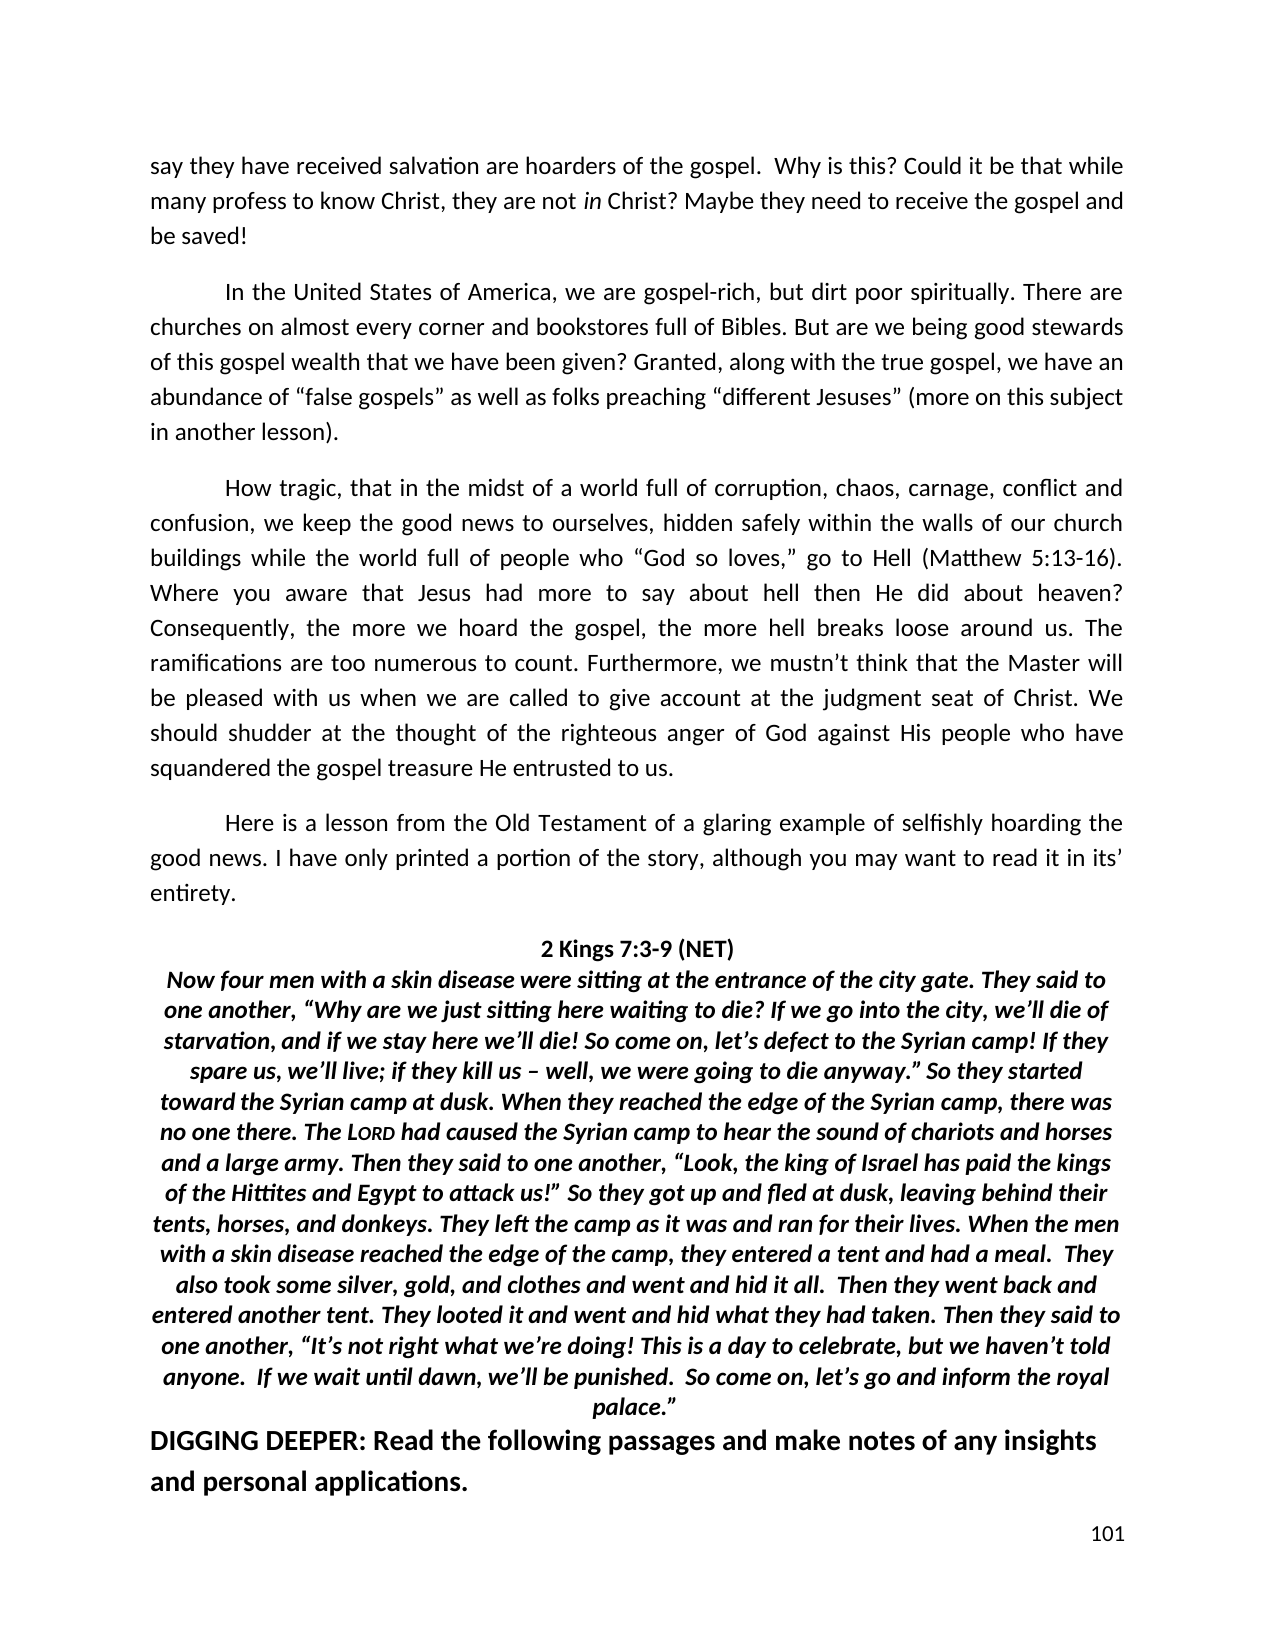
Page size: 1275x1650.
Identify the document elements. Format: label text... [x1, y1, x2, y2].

list DIGGING DEEPER: Read the following passages and make notes of any insights and personal applications. [150, 1422, 1125, 1498]
list How tragic, that in the midst of a world full of corruption, chaos, carnage, conflict and confusion, we keep the good news to ourselves, hidden safely within the walls of our church buildings while the world full of people who “God so loves,” go to Hell (Matthew 5:13-16). Where you aware that Jesus had more to say about hell then He did about heaven? Consequently, the more we hoard the gospel, the more hell breaks loose around us. The ramifications are too numerous to count. Furthermore, we mustn’t think that the Master will be pleased with us when we are called to give account at the judgment seat of Christ. We should shudder at the thought of the righteous anger of God against His people who have squandered the gospel treasure He entrusted to us. [150, 472, 1125, 782]
text In the United States of America, we are gospel-rich, but dirt poor spiritually. There are churches on almost every corner and bookstores full of Bibles. But are we being good stewards of this gospel wealth that we have been given? Granted, along with the true gospel, we have an abundance of “false gospels” as well as folks preaching “different Jesuses” (more on this subject in another lesson). [150, 276, 1125, 446]
text Now four men with a skin disease were sitting at the entrance of the city gate. They said to one another, “Why are we just sitting here waiting to die? If we go into the city, we’ll die of starvation, and if we stay here we’ll die! So come on, let’s defect to the Syrian camp! If they spare us, we’ll live; if they kill us – well, we were going to die anyway.” So they started toward the Syrian camp at dusk. When they reached the edge of the Syrian camp, there was no one there. The Lord had caused the Syrian camp to hear the sound of chariots and horses and a large army. Then they said to one another, “Look, the king of Israel has paid the kings of the Hittites and Egypt to attack us!” So they got up and fled at dusk, leaving behind their tents, horses, and donkeys. They left the camp as it was and ran for their lives. When the men with a skin disease reached the edge of the camp, they entered a tent and had a meal. They also took some silver, gold, and clothes and went and hid it all. Then they went back and entered another tent. They looted it and went and hid what they had taken. Then they said to one another, “It’s not right what we’re doing! This is a day to celebrate, but we haven’t told anyone. If we wait until dawn, we’ll be punished. So come on, let’s go and inform the royal palace.” [150, 964, 1125, 1422]
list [150, 150, 1125, 251]
text Here is a lesson from the Old Testament of a glaring example of selfishly hoarding the good news. I have only printed a portion of the story, although you may want to read it in its’ entirety. [150, 807, 1125, 908]
text 2 Kings 7:3-9 (NET) [150, 933, 1125, 964]
